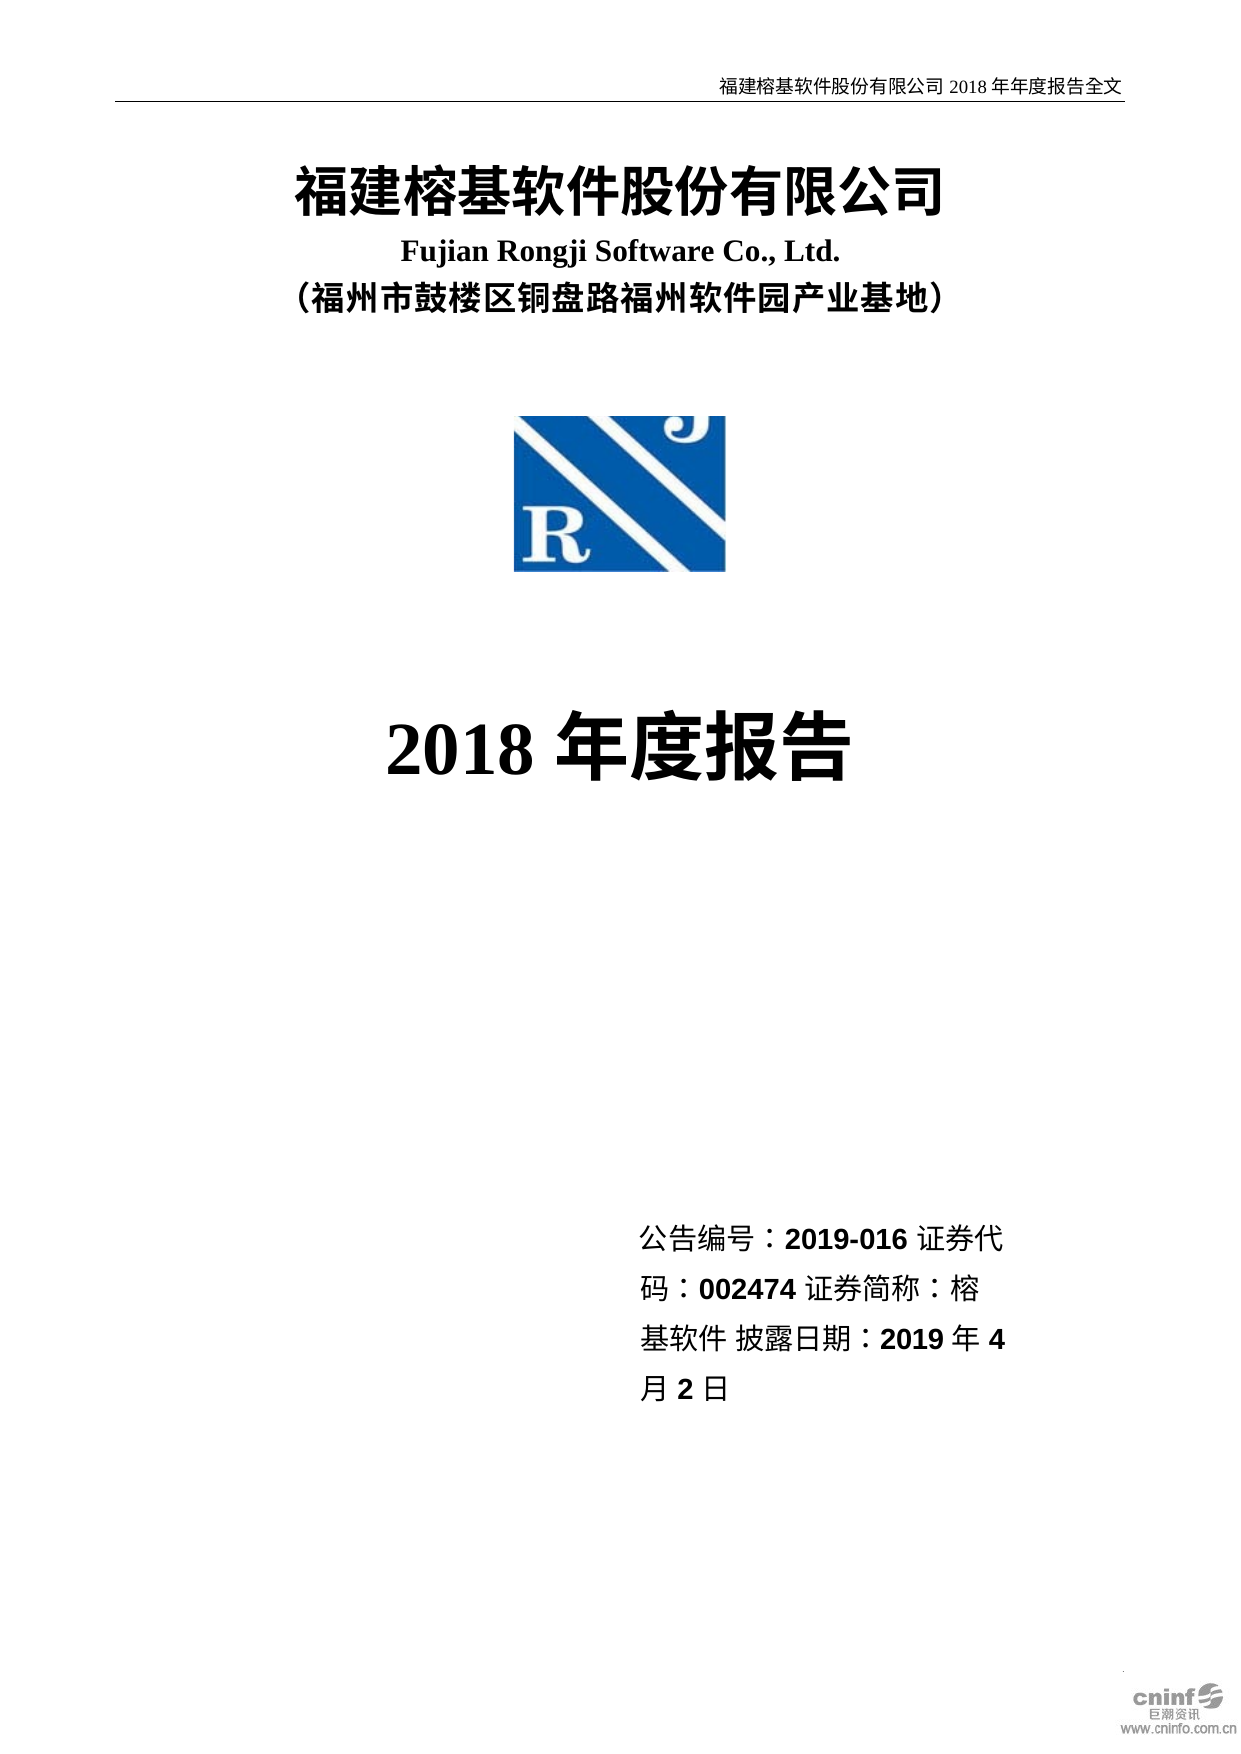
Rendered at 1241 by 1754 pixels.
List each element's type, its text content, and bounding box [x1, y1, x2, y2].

text Fujian Rongji Software Co., Ltd. [154, 232, 1087, 268]
text 福建榕基软件股份有限公司 [154, 159, 1087, 224]
text 公告编号：2019-016 证券代码：002474 证券简称：榕基软件 披露日期：2019 年 4 月 2 日 [639, 1218, 1007, 1408]
picture [1115, 1680, 1240, 1737]
text （福州市鼓楼区铜盘路福州软件园产业基地） [154, 275, 1087, 321]
picture [513, 416, 727, 572]
text 2018 年度报告 [385, 702, 1007, 793]
